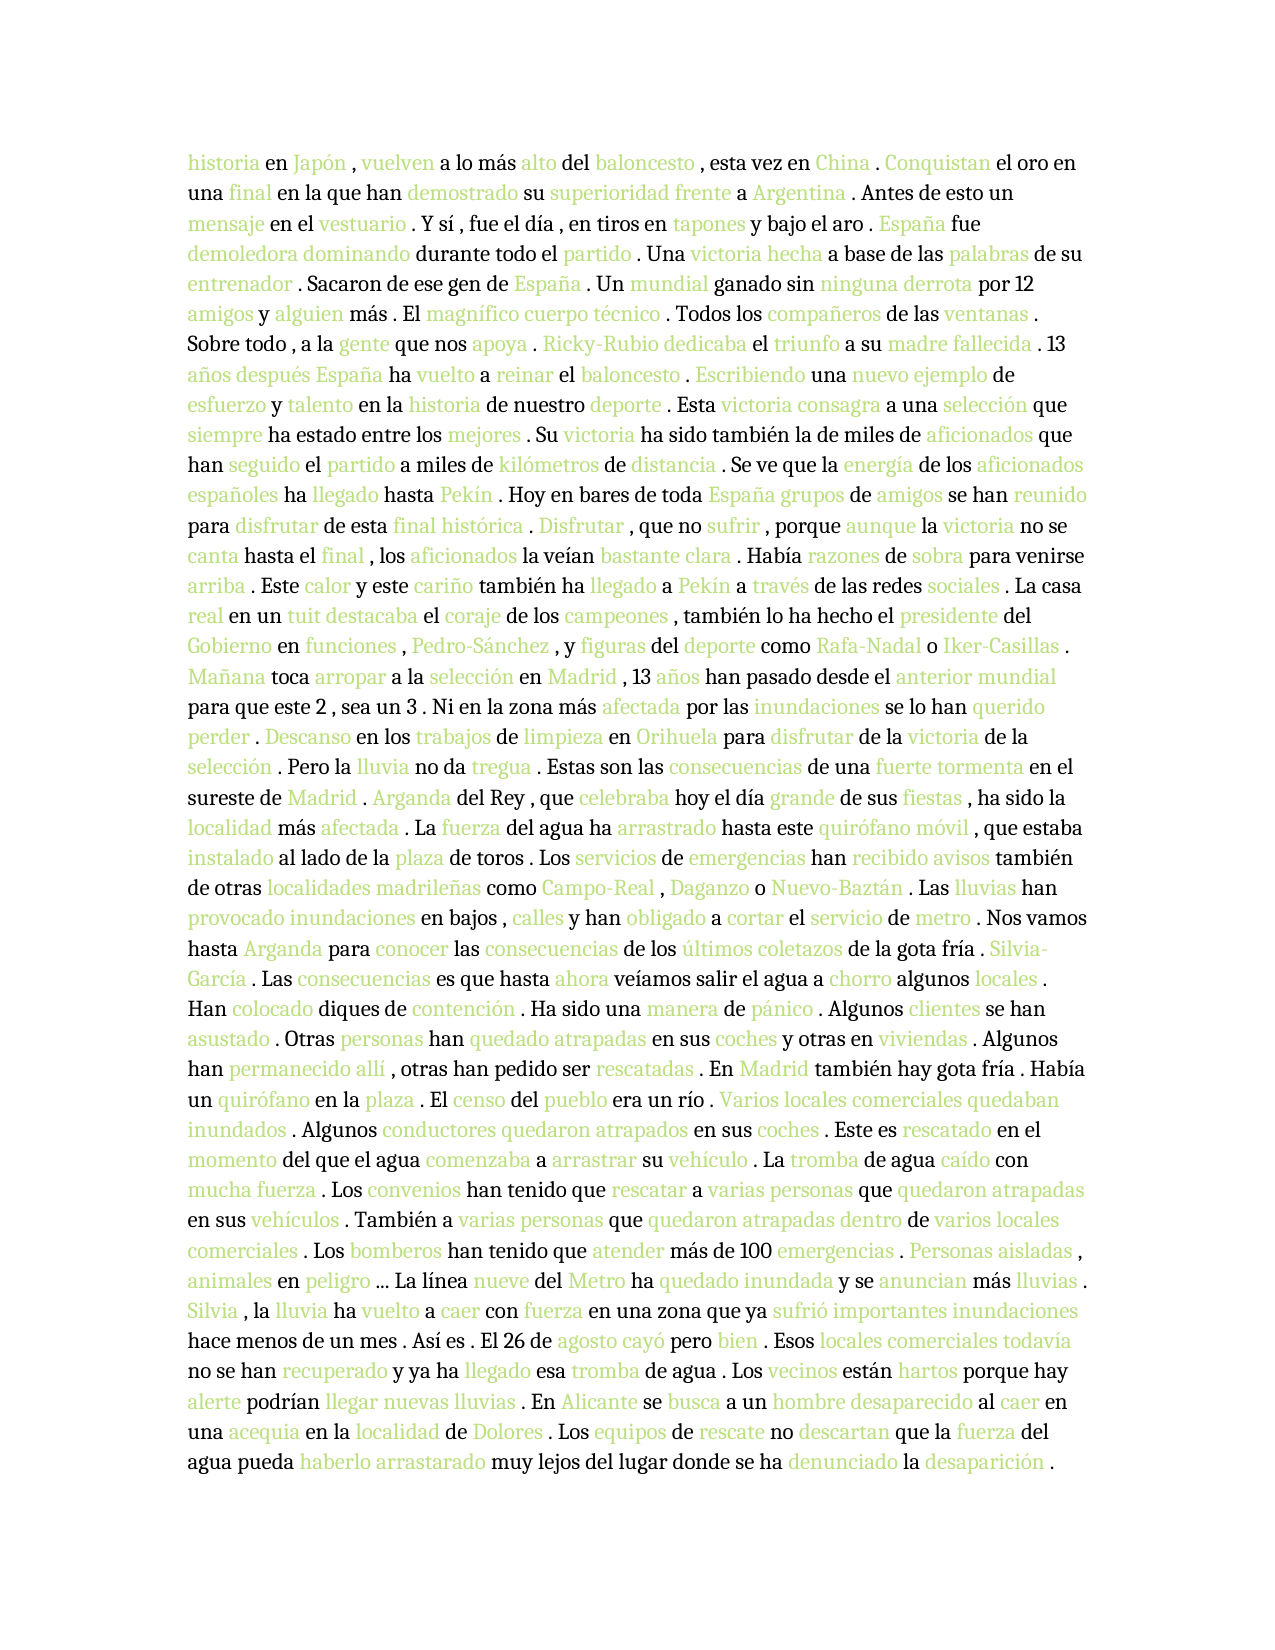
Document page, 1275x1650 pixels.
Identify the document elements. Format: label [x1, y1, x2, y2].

text [187, 150, 1087, 1475]
